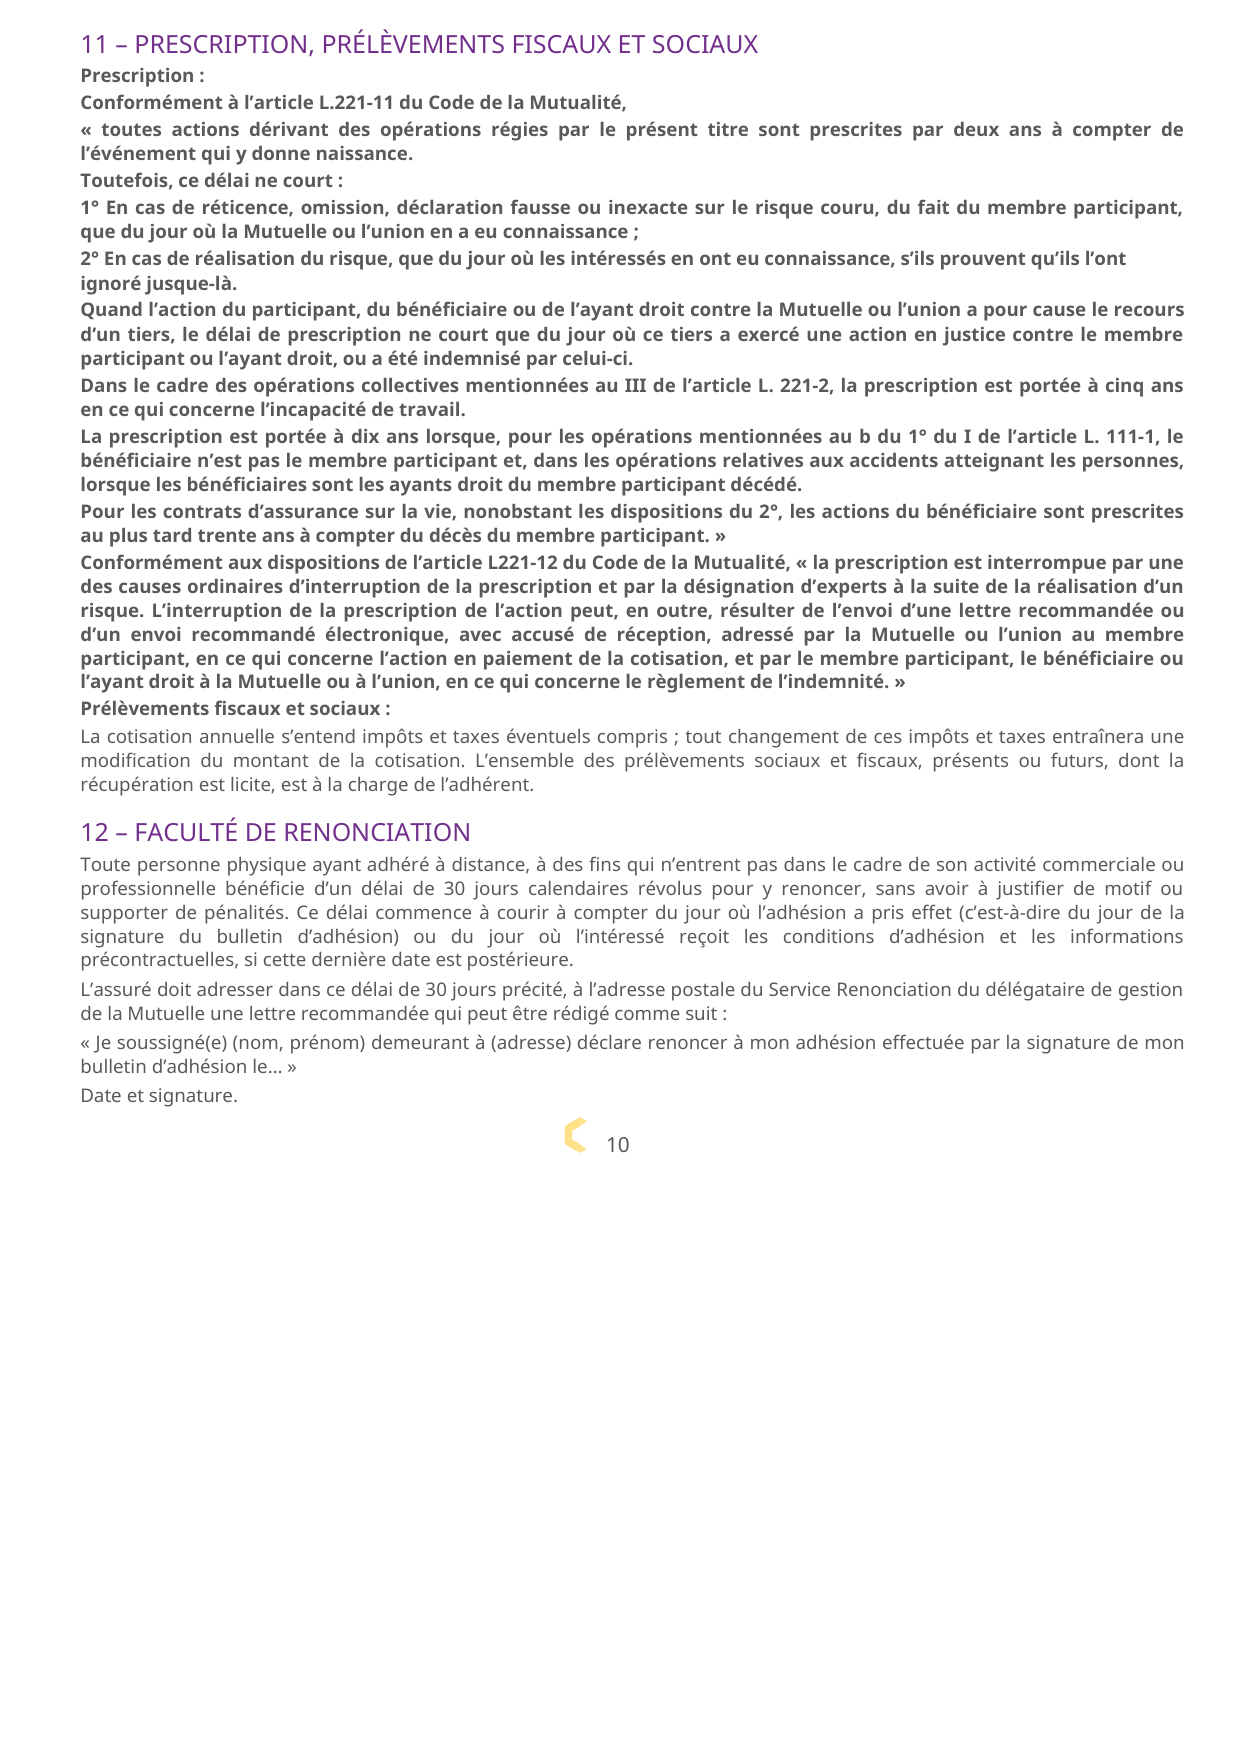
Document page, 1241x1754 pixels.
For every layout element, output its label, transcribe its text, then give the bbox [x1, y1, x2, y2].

text Conformément à l’article L.221-11 du Code de la Mutualité, [80, 89, 1188, 114]
text 2° En cas de réalisation du risque, que du jour où les intéressés en ont eu connaissance, s’ils prouvent qu’ils l’ont ignoré jusque-là. [80, 246, 1188, 295]
text 11 – PRESCRIPTION, PRÉLÈVEMENTS FISCAUX ET SOCIAUX [80, 29, 1173, 59]
text Conformément aux dispositions de l’article L221-12 du Code de la Mutualité, « la prescription est interrompue par une des causes ordinaires d’interruption de la prescription et par la désignation d’experts à la suite de la réalisation d’un risque. L’interruption de la prescription de l’action peut, en outre, résulter de l’envoi d’une lettre recommandée ou d’un envoi recommandé électronique, avec accusé de réception, adressé par la Mutuelle ou l’union au membre participant, en ce qui concerne l’action en paiement de la cotisation, et par le membre participant, le bénéficiaire ou l’ayant droit à la Mutuelle ou à l’union, en ce qui concerne le règlement de l’indemnité. » [80, 550, 1186, 694]
text Prescription : [80, 62, 1188, 88]
text 10 [59, 1117, 629, 1159]
text La cotisation annuelle s’entend impôts et taxes éventuels compris ; tout changement de ces impôts et taxes entraînera une modification du montant de la cotisation. L’ensemble des prélèvements sociaux et fiscaux, présents ou futurs, dont la récupération est licite, est à la charge de l’adhérent. [80, 724, 1186, 796]
text Date et signature. [80, 1082, 1188, 1108]
text Toutefois, ce délai ne court : [80, 167, 1188, 192]
text Dans le cadre des opérations collectives mentionnées au III de l’article L. 221-2, la prescription est portée à cinq ans en ce qui concerne l’incapacité de travail. [80, 373, 1186, 421]
text 12 – FACULTÉ DE RENONCIATION [80, 814, 1188, 848]
text Prélèvements fiscaux et sociaux : [80, 695, 1188, 721]
text Toute personne physique ayant adhéré à distance, à des fins qui n’entrent pas dans le cadre de son activité commerciale ou professionnelle bénéficie d’un délai de 30 jours calendaires révolus pour y renoncer, sans avoir à justifier de motif ou supporter de pénalités. Ce délai commence à courir à compter du jour où l’adhésion a pris effet (c’est-à-dire du jour de la signature du bulletin d’adhésion) ou du jour où l’intéressé reçoit les conditions d’adhésion et les informations précontractuelles, si cette dernière date est postérieure. [80, 853, 1186, 972]
text Quand l’action du participant, du bénéficiaire ou de l’ayant droit contre la Mutuelle ou l’union a pour cause le recours d’un tiers, le délai de prescription ne court que du jour où ce tiers a exercé une action en justice contre le membre participant ou l’ayant droit, ou a été indemnisé par celui-ci. [80, 297, 1186, 370]
text « Je soussigné(e) (nom, prénom) demeurant à (adresse) déclare renoncer à mon adhésion effectuée par la signature de mon bulletin d’adhésion le… » [80, 1031, 1186, 1078]
text La prescription est portée à dix ans lorsque, pour les opérations mentionnées au b du 1° du I de l’article L. 111-1, le bénéficiaire n’est pas le membre participant et, dans les opérations relatives aux accidents atteignant les personnes, lorsque les bénéficiaires sont les ayants droit du membre participant décédé. [80, 424, 1186, 496]
text « toutes actions dérivant des opérations régies par le présent titre sont prescrites par deux ans à compter de l’événement qui y donne naissance. [80, 118, 1186, 166]
text L’assuré doit adresser dans ce délai de 30 jours précité, à l’adresse postale du Service Renonciation du délégataire de gestion de la Mutuelle une lettre recommandée qui peut être rédigé comme suit : [80, 977, 1186, 1025]
text Pour les contrats d’assurance sur la vie, nonobstant les dispositions du 2°, les actions du bénéficiaire sont prescrites au plus tard trente ans à compter du décès du membre participant. » [80, 499, 1186, 547]
picture [564, 1117, 587, 1153]
text 1° En cas de réticence, omission, déclaration fausse ou inexacte sur le risque couru, du fait du membre participant, que du jour où la Mutuelle ou l’union en a eu connaissance ; [80, 195, 1186, 244]
